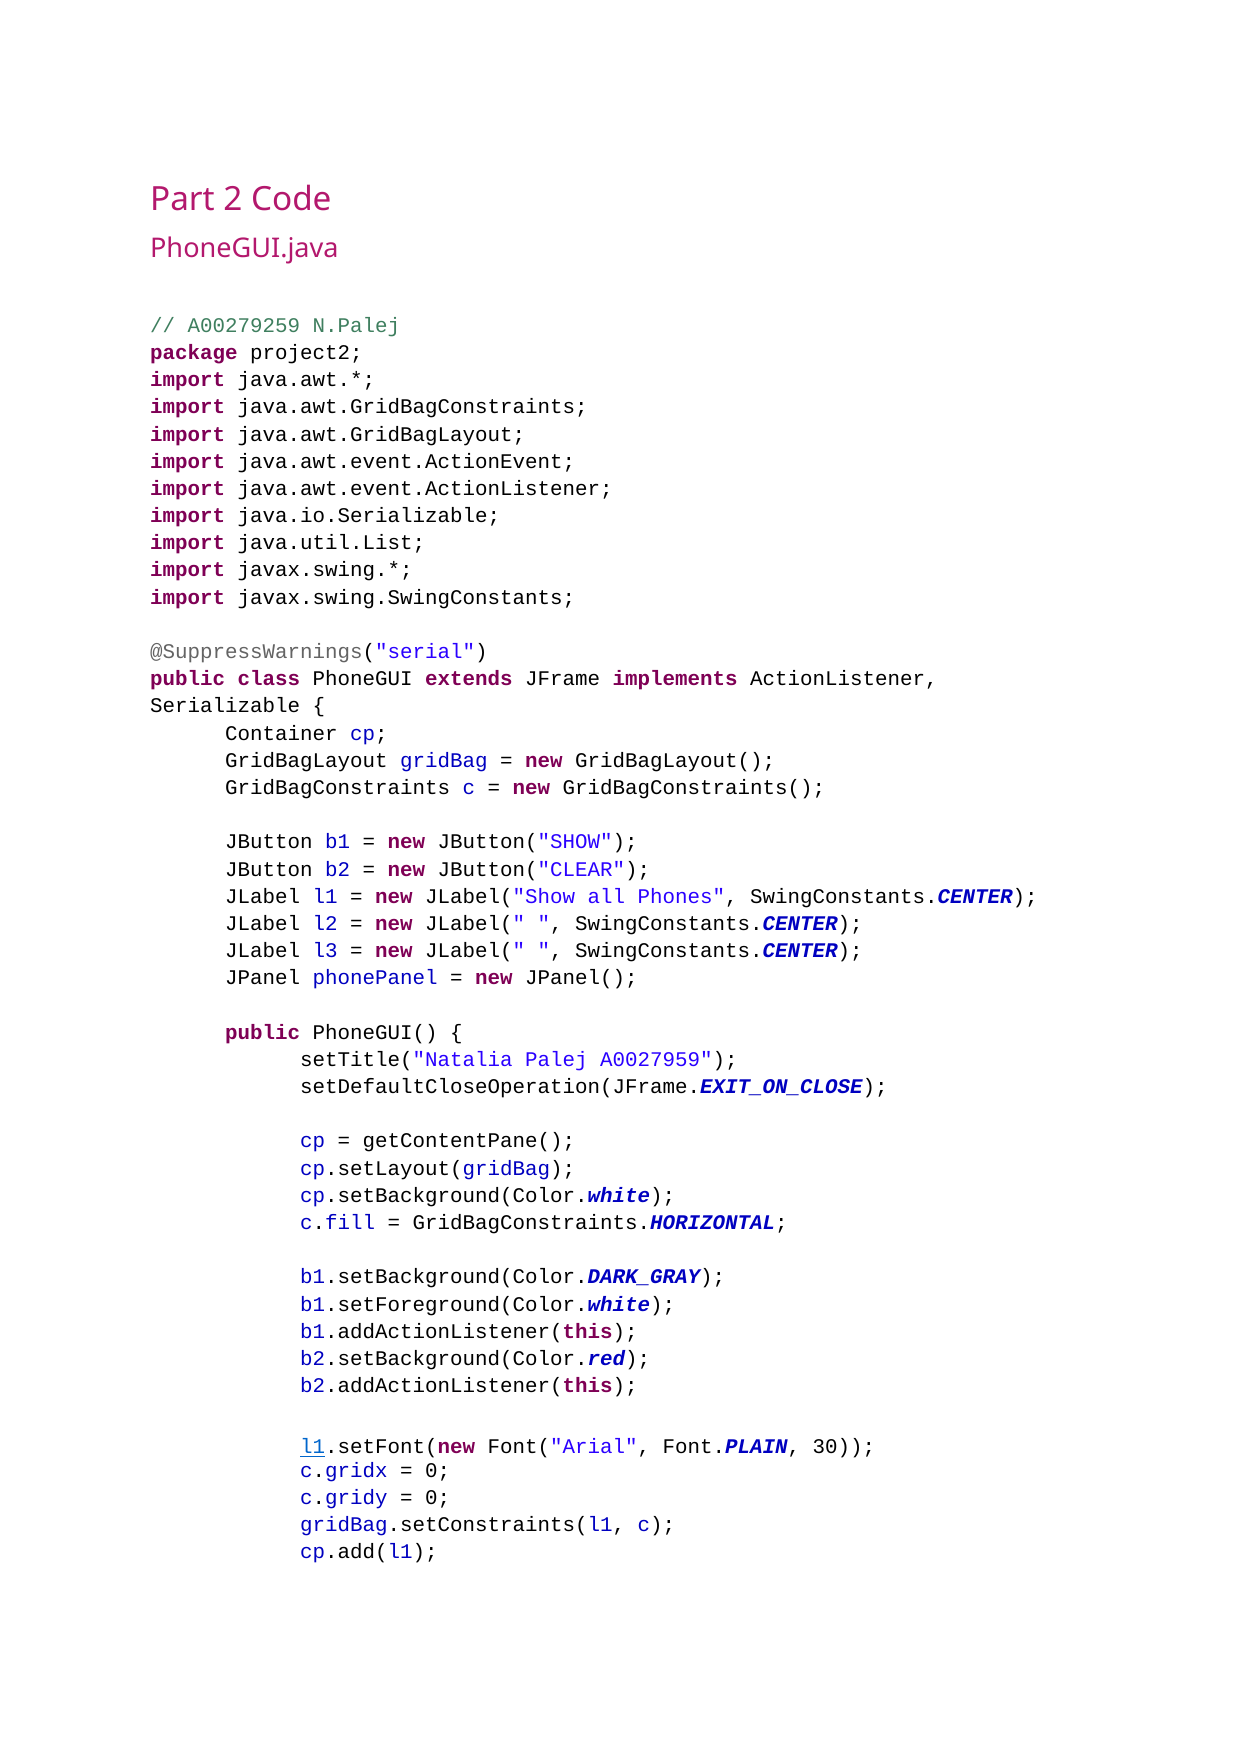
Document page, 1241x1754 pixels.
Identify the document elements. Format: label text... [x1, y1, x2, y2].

text c.gridy = 0; [300, 1487, 1090, 1511]
text setTitle("Natalia Palej A0027959"); [300, 1049, 1090, 1072]
text JLabel l1 = new JLabel("Show all Phones", SwingConstants.CENTER); [225, 886, 1090, 909]
text public class PhoneGUI extends JFrame implements ActionListener, Serializable { [150, 668, 1090, 719]
text Container cp; [225, 723, 1090, 746]
text @SuppressWarnings("serial") [150, 641, 1090, 665]
text // A00279259 N.Palej [150, 315, 1090, 338]
text cp = getContentPane(); [300, 1130, 1090, 1154]
text import java.io.Serializable; [150, 505, 1090, 529]
subtitle PhoneGUI.java [150, 228, 1090, 265]
text JButton b2 = new JButton("CLEAR"); [225, 858, 1090, 882]
text JButton b1 = new JButton("SHOW"); [225, 831, 1090, 855]
text import javax.swing.SwingConstants; [150, 587, 1090, 610]
text JLabel l3 = new JLabel(" ", SwingConstants.CENTER); [225, 940, 1090, 964]
text import java.awt.GridBagConstraints; [150, 396, 1090, 420]
text import java.util.List; [150, 532, 1090, 556]
text cp.setLayout(gridBag); [300, 1158, 1090, 1181]
text import java.awt.*; [150, 369, 1090, 393]
text import javax.swing.*; [150, 559, 1090, 583]
text package project2; [150, 342, 1090, 366]
subtitle Part 2 Code [150, 175, 1090, 220]
text gridBag.setConstraints(l1, c); [300, 1514, 1090, 1538]
text import java.awt.event.ActionEvent; [150, 451, 1090, 474]
text b2.addActionListener(this); [300, 1375, 1090, 1432]
text b2.setBackground(Color.red); [300, 1348, 1090, 1372]
text cp.add(l1); [300, 1541, 1090, 1565]
text c.fill = GridBagConstraints.HORIZONTAL; [300, 1212, 1090, 1236]
text import java.awt.event.ActionListener; [150, 478, 1090, 502]
text c.gridx = 0; [300, 1460, 1090, 1483]
text l1.setFont(new Font("Arial", Font.PLAIN, 30)); [300, 1436, 1090, 1460]
text GridBagLayout gridBag = new GridBagLayout(); [225, 750, 1090, 773]
text setDefaultCloseOperation(JFrame.EXIT_ON_CLOSE); [300, 1076, 1090, 1100]
text JPanel phonePanel = new JPanel(); [225, 967, 1090, 991]
text JLabel l2 = new JLabel(" ", SwingConstants.CENTER); [225, 913, 1090, 937]
text cp.setBackground(Color.white); [300, 1185, 1090, 1208]
text import java.awt.GridBagLayout; [150, 423, 1090, 447]
text public PhoneGUI() { [225, 1022, 1090, 1045]
text b1.setBackground(Color.DARK_GRAY); [300, 1266, 1090, 1290]
text GridBagConstraints c = new GridBagConstraints(); [225, 777, 1090, 801]
text b1.setForeground(Color.white); [300, 1293, 1090, 1317]
text b1.addActionListener(this); [300, 1321, 1090, 1344]
